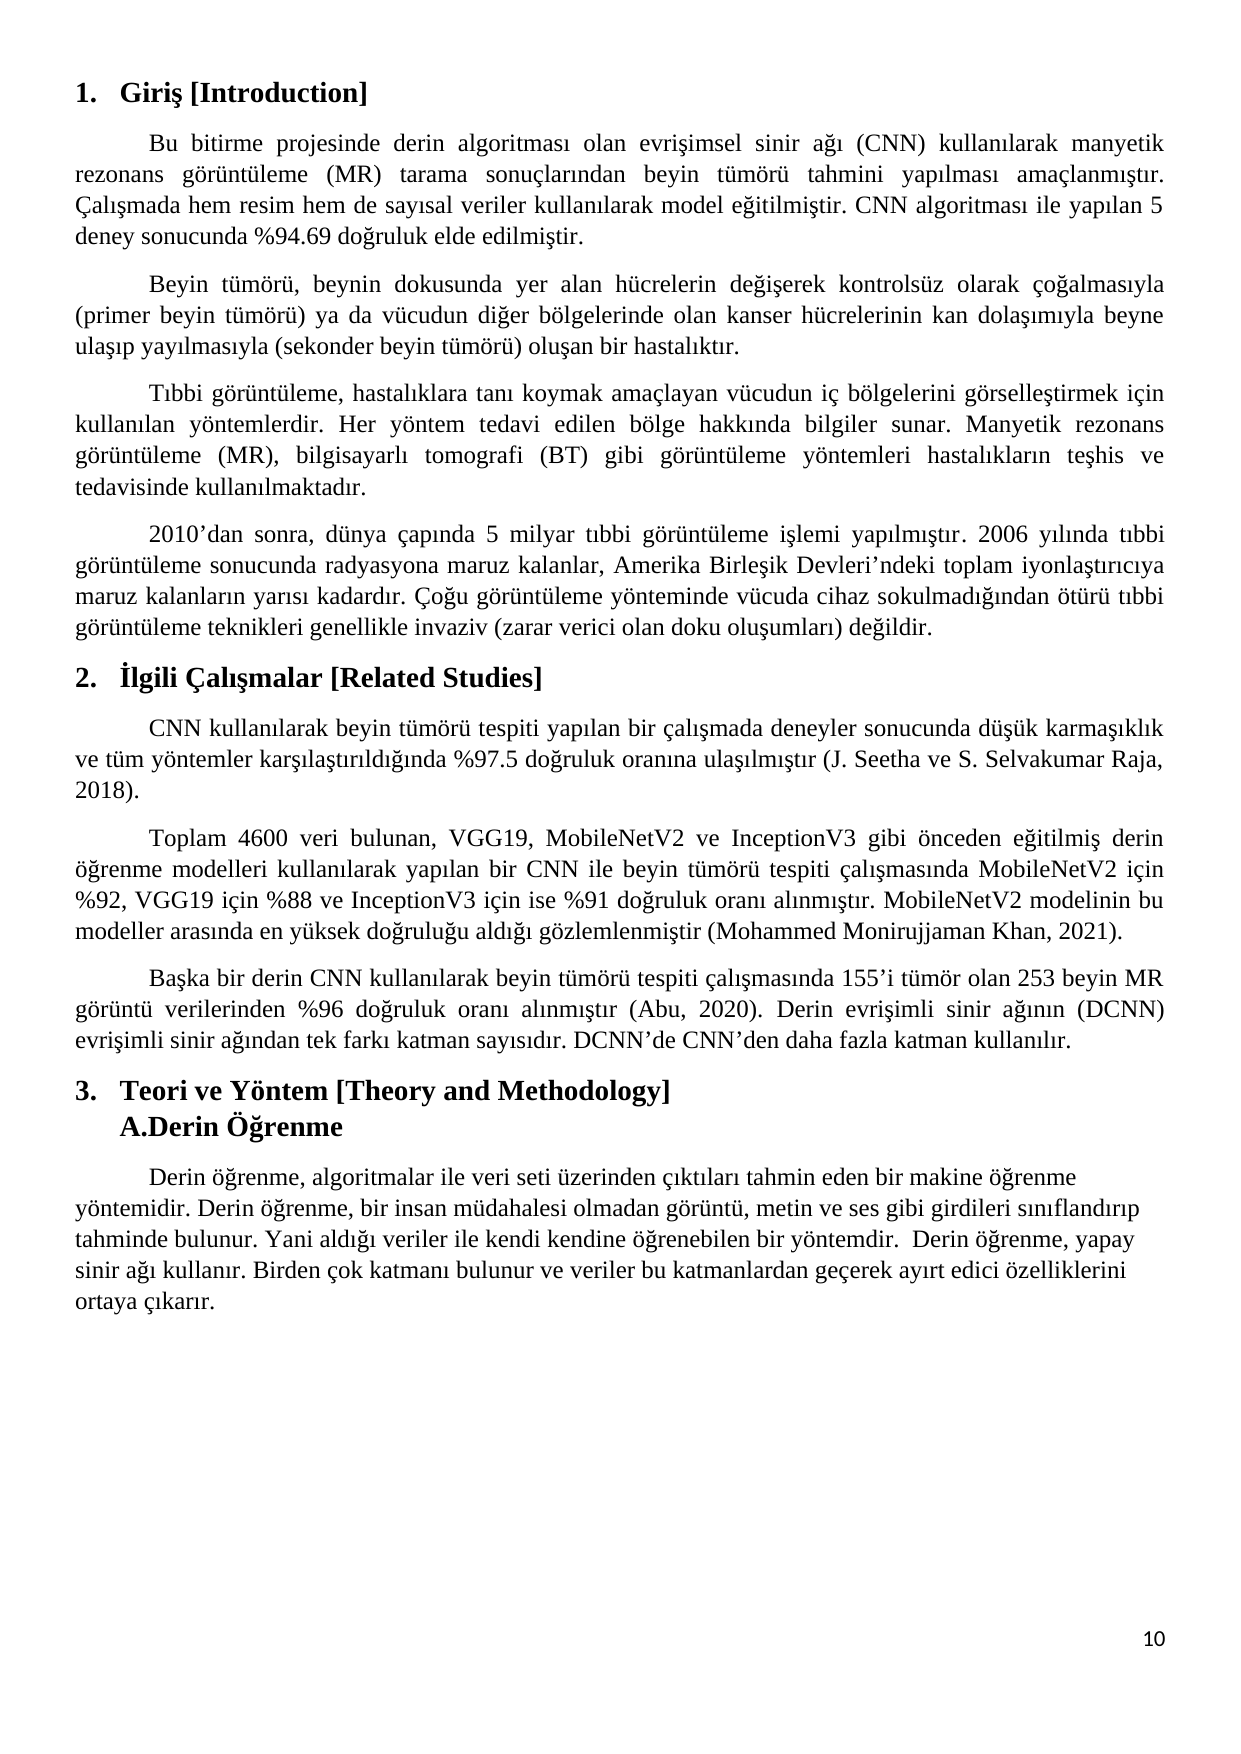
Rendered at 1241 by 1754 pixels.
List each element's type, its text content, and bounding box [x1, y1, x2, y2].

text Toplam 4600 veri bulunan, VGG19, MobileNetV2 ve InceptionV3 gibi önceden eğitilmiş derin öğrenme modelleri kullanılarak yapılan bir CNN ile beyin tümörü tespiti çalışmasında MobileNetV2 için %92, VGG19 için %88 ve InceptionV3 için ise %91 doğruluk oranı alınmıştır. MobileNetV2 modelinin bu modeller arasında en yüksek doğruluğu aldığı gözlemlenmiştir (Mohammed Monirujjaman Khan, 2021). [75, 913, 1165, 944]
text 2010’dan sonra, dünya çapında 5 milyar tıbbi görüntüleme işlemi yapılmıştır. 2006 yılında tıbbi görüntüleme sonucunda radyasyona maruz kalanlar, Amerika Birleşik Devleri’ndeki toplam iyonlaştırıcıya maruz kalanların yarısı kadardır. Çoğu görüntüleme yönteminde vücuda cihaz sokulmadığından ötürü tıbbi görüntüleme teknikleri genellikle invaziv (zarar verici olan doku oluşumları) değildir. [75, 610, 1165, 641]
text Başka bir derin CNN kullanılarak beyin tümörü tespiti çalışmasında 155’i tümör olan 253 beyin MR görüntü verilerinden %96 doğruluk oranı alınmıştır (Abu, 2020). Derin evrişimli sinir ağının (DCNN) evrişimli sinir ağından tek farkı katman sayısıdır. DCNN’de CNN’den daha fazla katman kullanılır. [75, 1023, 1165, 1054]
text CNN kullanılarak beyin tümörü tespiti yapılan bir çalışmada deneyler sonucunda düşük karmaşıklık ve tüm yöntemler karşılaştırıldığında %97.5 doğruluk oranına ulaşılmıştır (J. Seetha ve S. Selvakumar Raja, 2018). [75, 773, 1165, 804]
text Başka bir derin CNN kullanılarak beyin tümörü tespiti çalışmasında 155’i tümör olan 253 beyin MR görüntü verilerinden %96 doğruluk oranı alınmıştır (Abu, 2020). Derin evrişimli sinir ağının (DCNN) evrişimli sinir ağından tek farkı katman sayısıdır. DCNN’de CNN’den daha fazla katman kullanılır. [75, 963, 1165, 995]
list A.Derin Öğrenme [75, 1109, 1165, 1143]
text 2010’dan sonra, dünya çapında 5 milyar tıbbi görüntüleme işlemi yapılmıştır. 2006 yılında tıbbi görüntüleme sonucunda radyasyona maruz kalanlar, Amerika Birleşik Devleri’ndeki toplam iyonlaştırıcıya maruz kalanların yarısı kadardır. Çoğu görüntüleme yönteminde vücuda cihaz sokulmadığından ötürü tıbbi görüntüleme teknikleri genellikle invaziv (zarar verici olan doku oluşumları) değildir. [75, 519, 1165, 550]
text Bu bitirme projesinde derin algoritması olan evrişimsel sinir ağı (CNN) kullanılarak manyetik rezonans görüntüleme (MR) tarama sonuçlarından beyin tümörü tahmini yapılması amaçlanmıştır. Çalışmada hem resim hem de sayısal veriler kullanılarak model eğitilmiştir. CNN algoritması ile yapılan 5 deney sonucunda %94.69 doğruluk elde edilmiştir. [75, 219, 1165, 250]
list Giriş [Introduction] [75, 75, 1165, 108]
text Beyin tümörü, beynin dokusunda yer alan hücrelerin değişerek kontrolsüz olarak çoğalmasıyla (primer beyin tümörü) ya da vücudun diğer bölgelerinde olan kanser hücrelerinin kan dolaşımıyla beyne ulaşıp yayılmasıyla (sekonder beyin tümörü) oluşan bir hastalıktır. [75, 269, 1165, 300]
text Tıbbi görüntüleme, hastalıklara tanı koymak amaçlayan vücudun iç bölgelerini görselleştirmek için kullanılan yöntemlerdir. Her yöntem tedavi edilen bölge hakkında bilgiler sunar. Manyetik rezonans görüntüleme (MR), bilgisayarlı tomografi (BT) gibi görüntüleme yöntemleri hastalıkların teşhis ve tedavisinde kullanılmaktadır. [75, 378, 1165, 410]
text Toplam 4600 veri bulunan, VGG19, MobileNetV2 ve InceptionV3 gibi önceden eğitilmiş derin öğrenme modelleri kullanılarak yapılan bir CNN ile beyin tümörü tespiti çalışmasında MobileNetV2 için %92, VGG19 için %88 ve InceptionV3 için ise %91 doğruluk oranı alınmıştır. MobileNetV2 modelinin bu modeller arasında en yüksek doğruluğu aldığı gözlemlenmiştir (Mohammed Monirujjaman Khan, 2021). [75, 823, 1165, 854]
list İlgili Çalışmalar [Related Studies] [75, 660, 1165, 694]
list Teori ve Yöntem [Theory and Methodology] [75, 1073, 1165, 1107]
text Beyin tümörü, beynin dokusunda yer alan hücrelerin değişerek kontrolsüz olarak çoğalmasıyla (primer beyin tümörü) ya da vücudun diğer bölgelerinde olan kanser hücrelerinin kan dolaşımıyla beyne ulaşıp yayılmasıyla (sekonder beyin tümörü) oluşan bir hastalıktır. [75, 328, 1165, 359]
text Bu bitirme projesinde derin algoritması olan evrişimsel sinir ağı (CNN) kullanılarak manyetik rezonans görüntüleme (MR) tarama sonuçlarından beyin tümörü tahmini yapılması amaçlanmıştır. Çalışmada hem resim hem de sayısal veriler kullanılarak model eğitilmiştir. CNN algoritması ile yapılan 5 deney sonucunda %94.69 doğruluk elde edilmiştir. [75, 128, 1165, 159]
text Tıbbi görüntüleme, hastalıklara tanı koymak amaçlayan vücudun iç bölgelerini görselleştirmek için kullanılan yöntemlerdir. Her yöntem tedavi edilen bölge hakkında bilgiler sunar. Manyetik rezonans görüntüleme (MR), bilgisayarlı tomografi (BT) gibi görüntüleme yöntemleri hastalıkların teşhis ve tedavisinde kullanılmaktadır. [75, 469, 1165, 500]
text CNN kullanılarak beyin tümörü tespiti yapılan bir çalışmada deneyler sonucunda düşük karmaşıklık ve tüm yöntemler karşılaştırıldığında %97.5 doğruluk oranına ulaşılmıştır (J. Seetha ve S. Selvakumar Raja, 2018). [75, 713, 1165, 744]
text Derin öğrenme, algoritmalar ile veri seti üzerinden çıktıları tahmin eden bir makine öğrenme yöntemidir. Derin öğrenme, bir insan müdahalesi olmadan görüntü, metin ve ses gibi girdileri sınıflandırıp tahminde bulunur. Yani aldığı veriler ile kendi kendine öğrenebilen bir yöntemdir. Derin öğrenme, yapay sinir ağı kullanır. Birden çok katmanı bulunur ve veriler bu katmanlardan geçerek ayırt edici özelliklerini ortaya çıkarır. [75, 1162, 1165, 1315]
